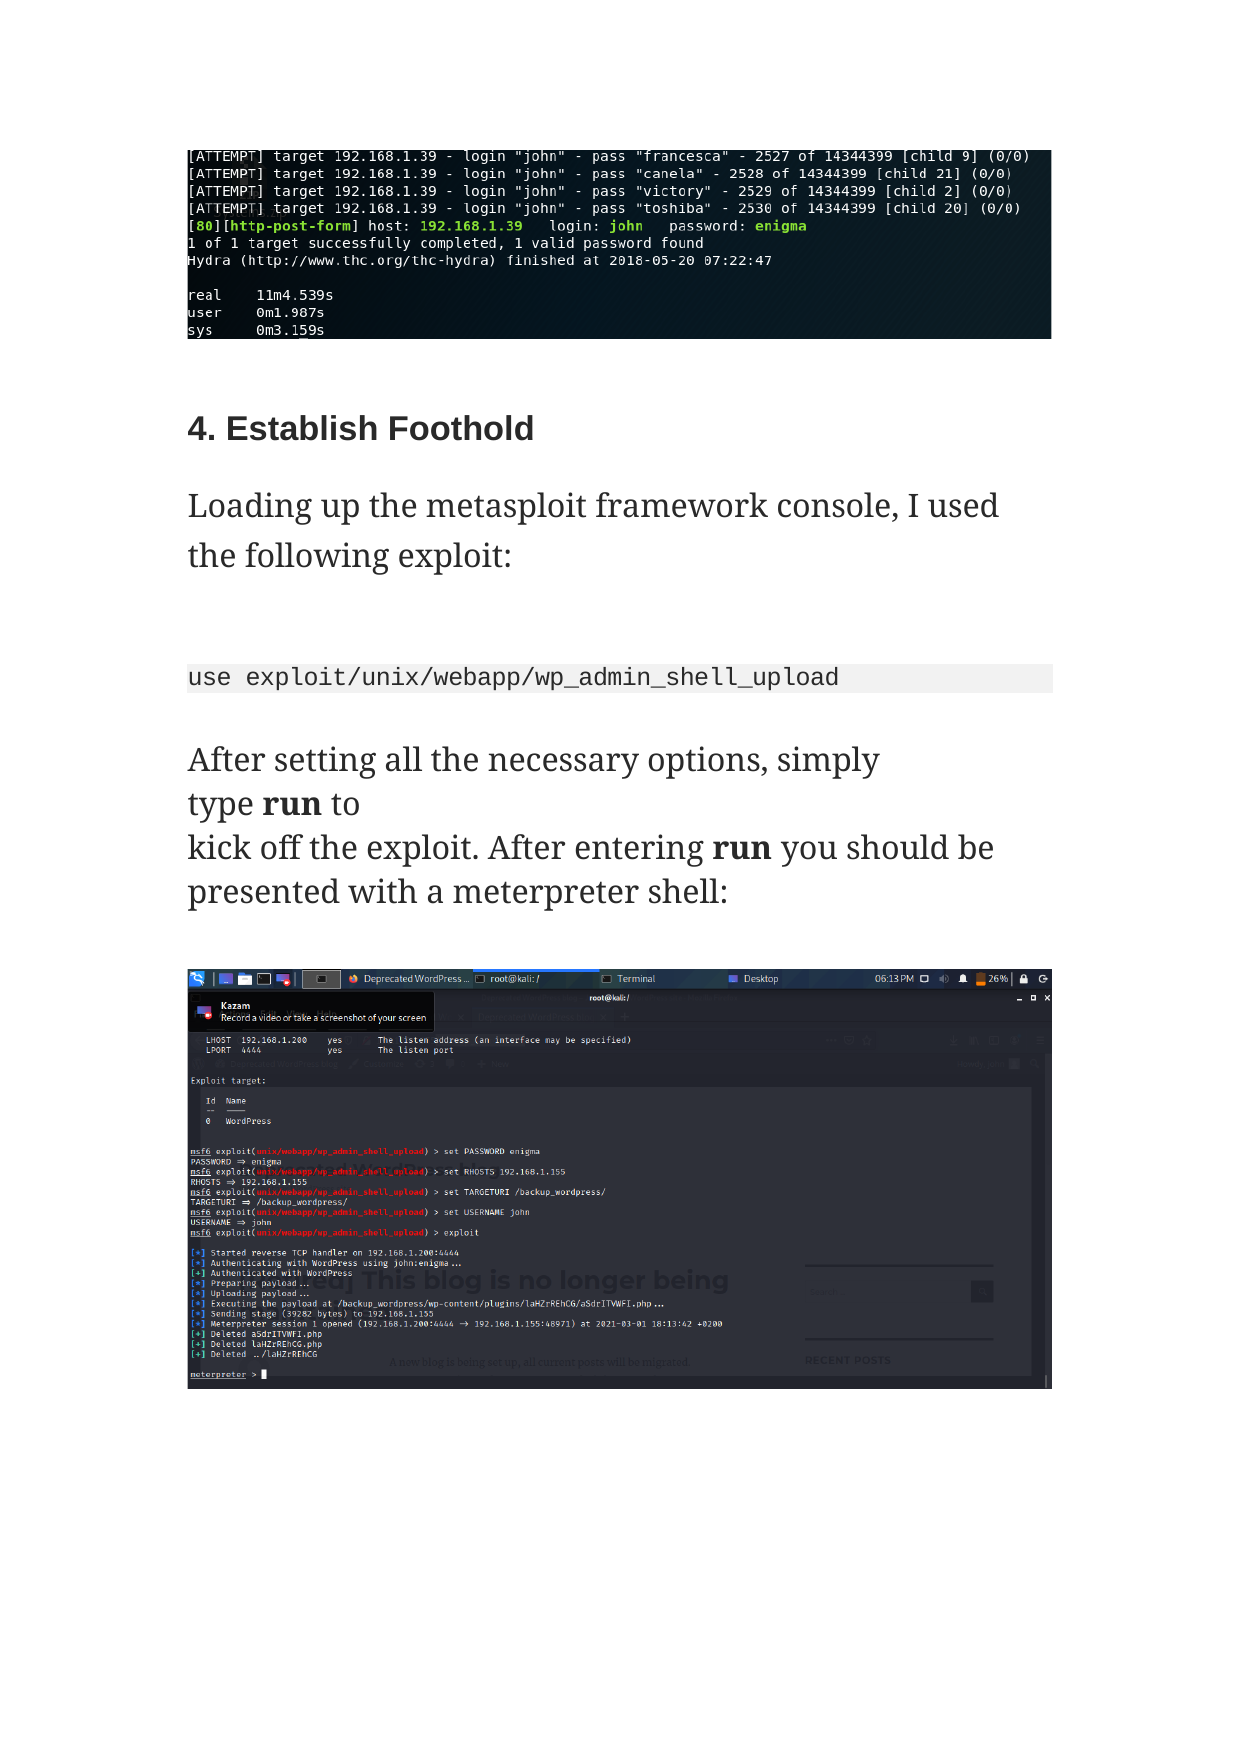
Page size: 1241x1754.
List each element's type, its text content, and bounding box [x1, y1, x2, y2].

picture [187, 150, 1052, 339]
text Loading up the metasploit framework console, I used the following exploit: [187, 477, 1053, 577]
subtitle 4. Establish Foothold [187, 404, 1053, 448]
text After setting all the necessary options, simply type run to [361, 737, 1053, 825]
picture [187, 969, 1052, 1389]
text use exploit/unix/webapp/wp_admin_shell_upload [187, 664, 1053, 693]
text kick off the exploit. After entering run you should be presented with a meterpreter shell: [729, 825, 1053, 913]
